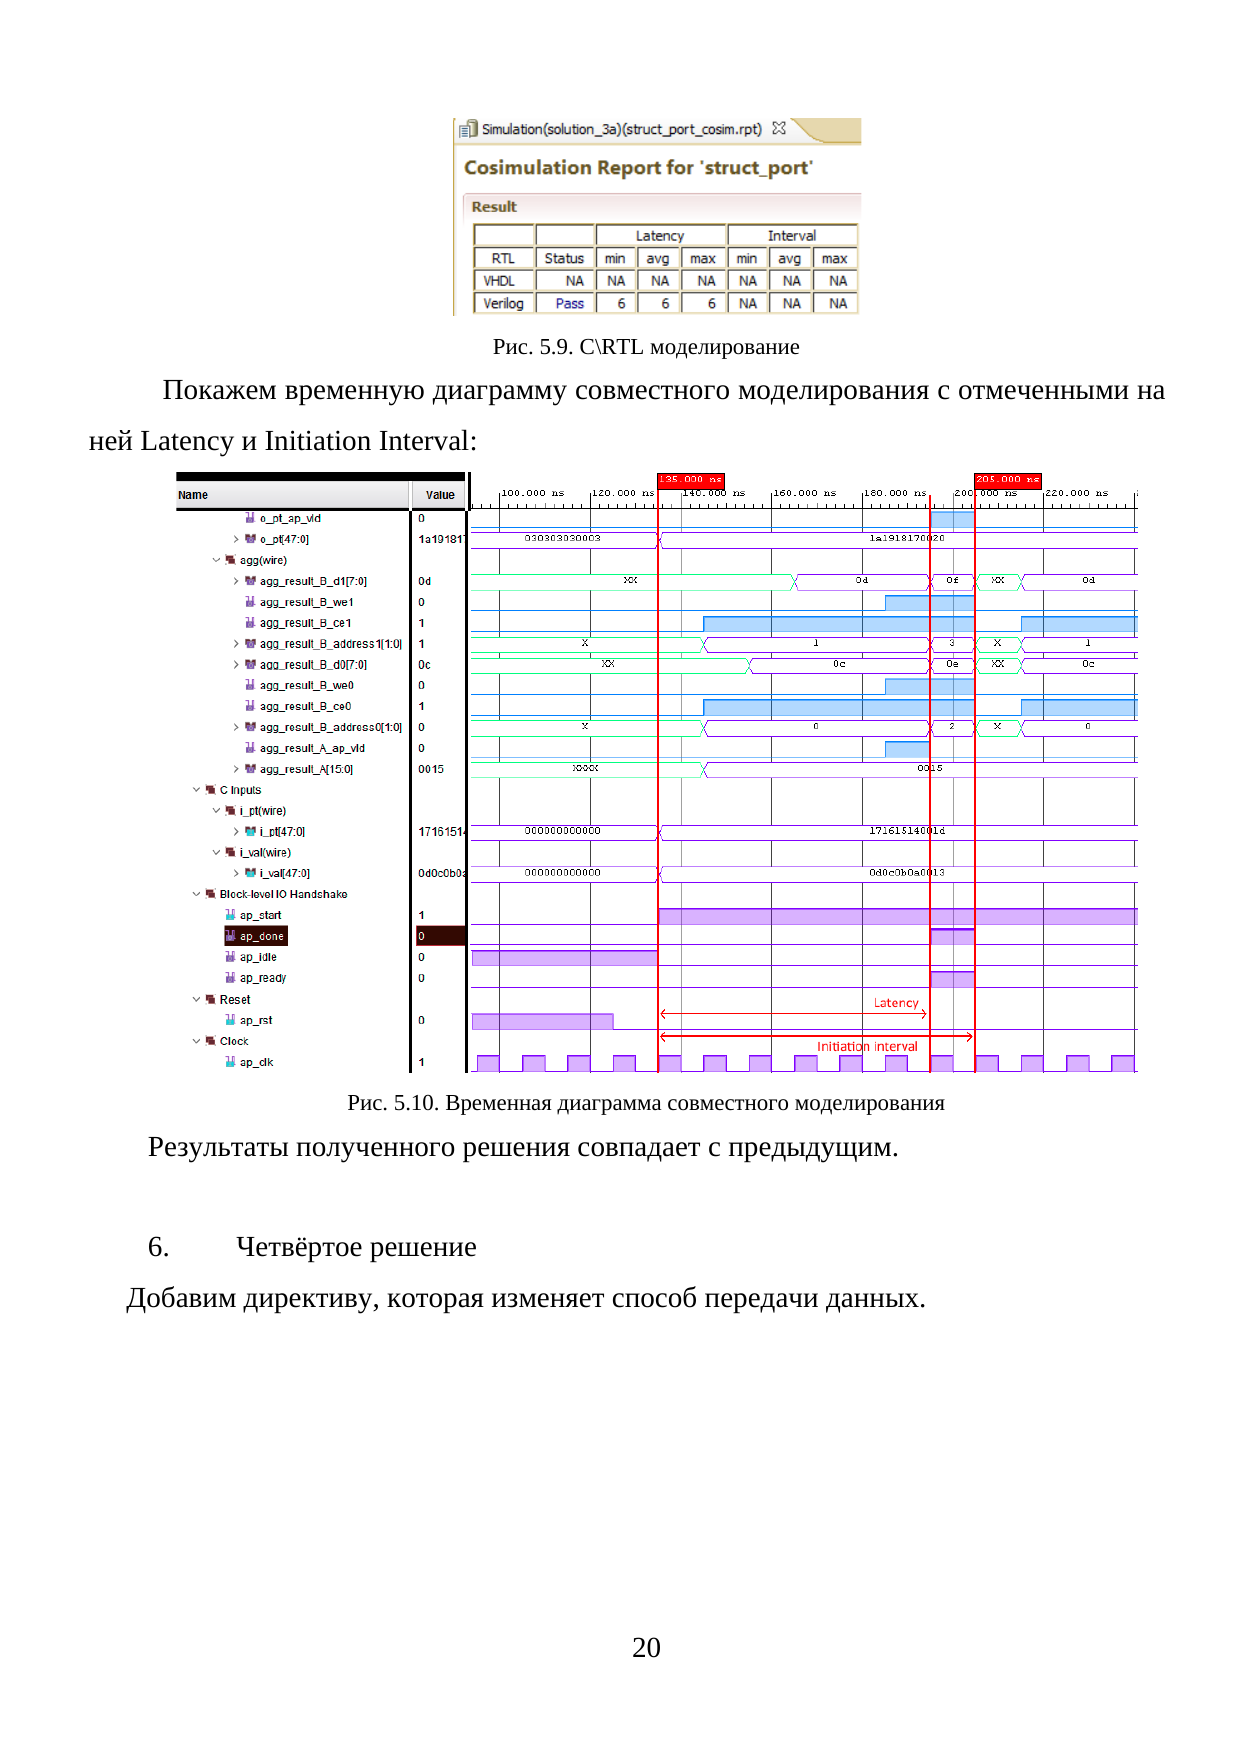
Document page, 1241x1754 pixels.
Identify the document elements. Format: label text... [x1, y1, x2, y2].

text Рис. 5.9. C\RTL моделирование [89, 333, 1167, 359]
text Результаты полученного решения совпадает с предыдущим. [89, 1129, 1167, 1162]
text Рис. 5.10. Временная диаграмма совместного моделирования [89, 1089, 1167, 1116]
text Покажем временную диаграмму совместного моделирования с отмеченными на ней Latency и Initiation Interval: [89, 372, 1167, 456]
picture [453, 118, 862, 316]
text Добавим директиву, которая изменяет способ передачи данных. [89, 1280, 1167, 1313]
list Четвёртое решение [148, 1229, 1167, 1263]
picture [176, 472, 1138, 1073]
